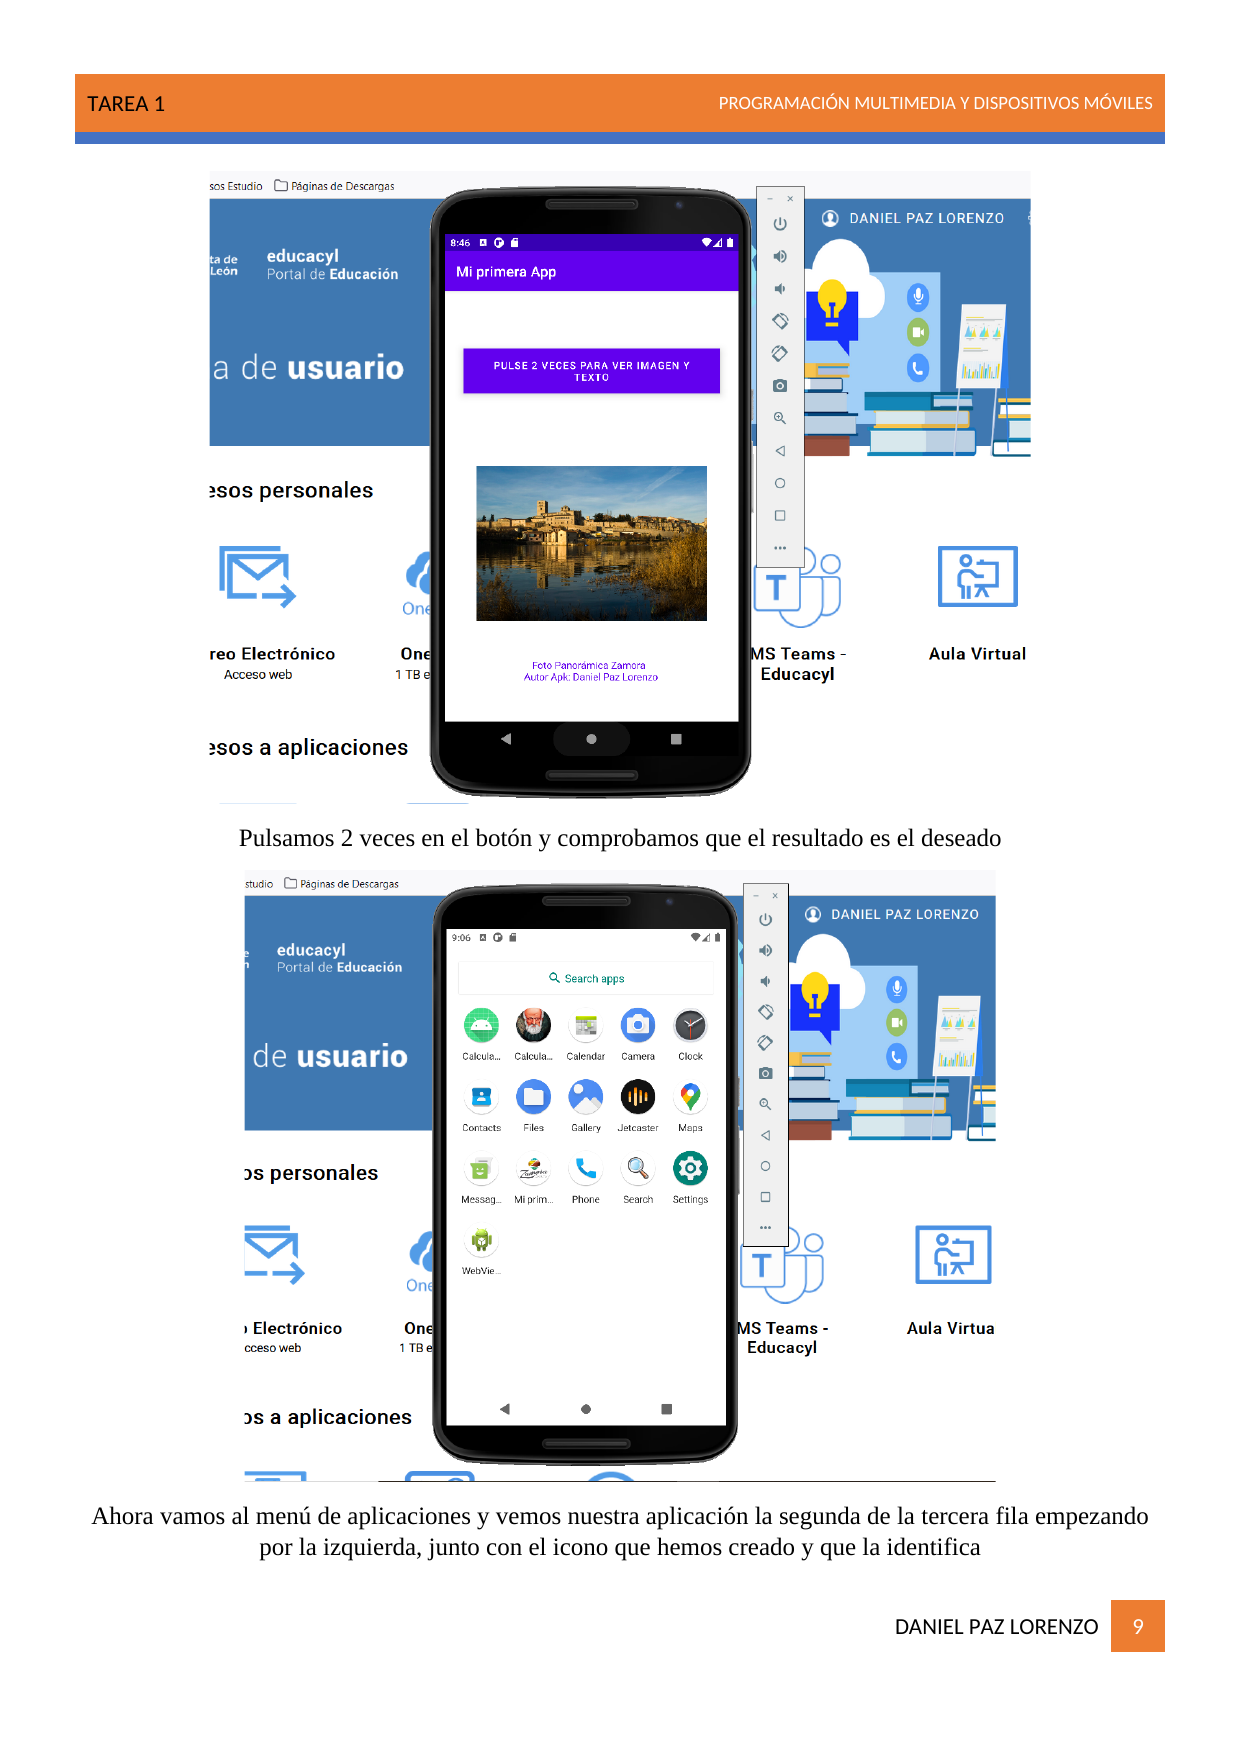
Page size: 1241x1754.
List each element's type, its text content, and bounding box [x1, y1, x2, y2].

picture [244, 870, 996, 1482]
text Pulsamos 2 veces en el botón y comprobamos que el resultado es el deseado [75, 823, 1165, 851]
picture [209, 171, 1031, 804]
text Ahora vamos al menú de aplicaciones y vemos nuestra aplicación la segunda de la tercera fila empezando por la izquierda, junto con el icono que hemos creado y que la identifica [75, 1501, 1165, 1561]
